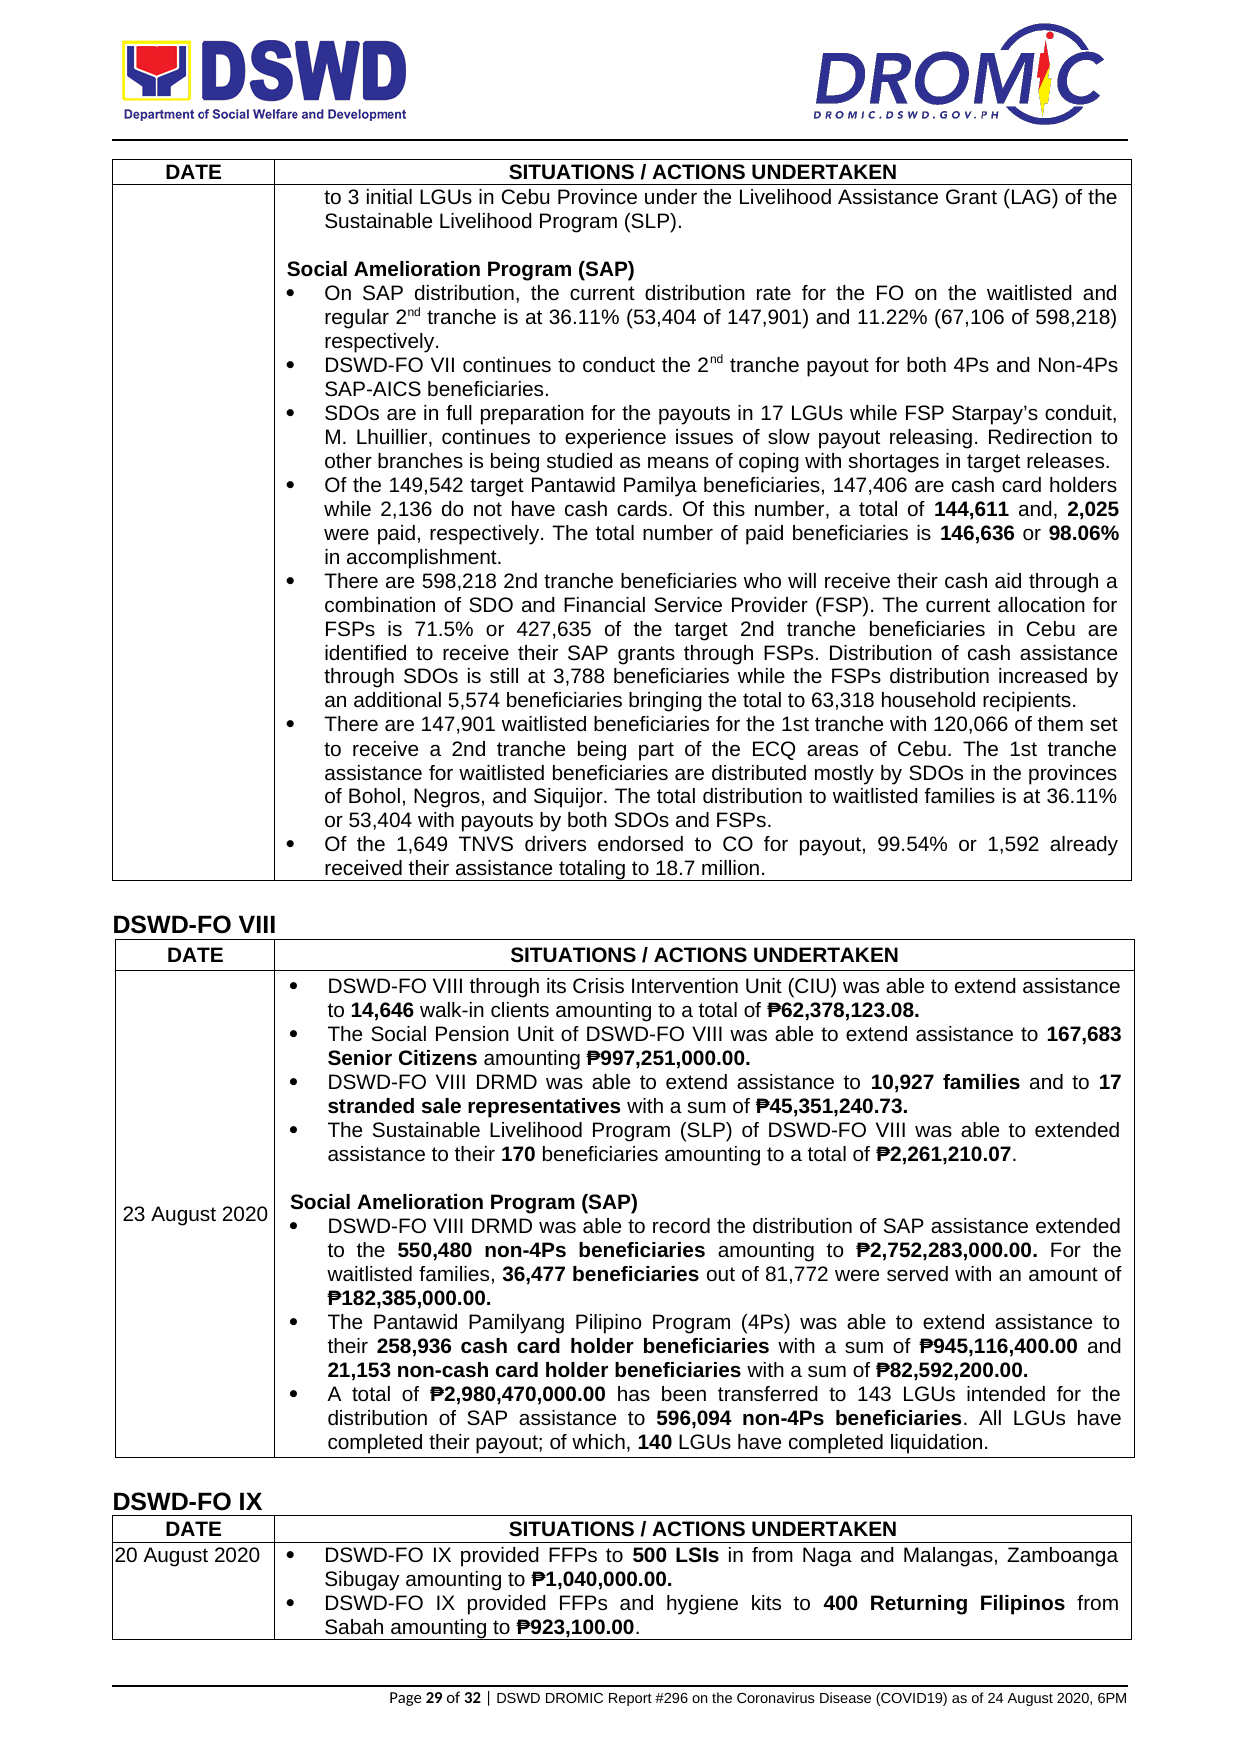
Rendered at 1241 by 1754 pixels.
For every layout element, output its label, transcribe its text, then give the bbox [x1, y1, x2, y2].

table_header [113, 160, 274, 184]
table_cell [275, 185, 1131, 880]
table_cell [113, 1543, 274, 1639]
picture [112, 37, 416, 125]
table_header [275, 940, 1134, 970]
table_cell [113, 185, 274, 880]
text DSWD-FO VIII [112, 910, 1128, 939]
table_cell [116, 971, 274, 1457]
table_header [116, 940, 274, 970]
picture [781, 23, 1133, 125]
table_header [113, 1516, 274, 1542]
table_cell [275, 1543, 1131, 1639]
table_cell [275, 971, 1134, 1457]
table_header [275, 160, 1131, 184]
text DSWD-FO IX [112, 1487, 1128, 1515]
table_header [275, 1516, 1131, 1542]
